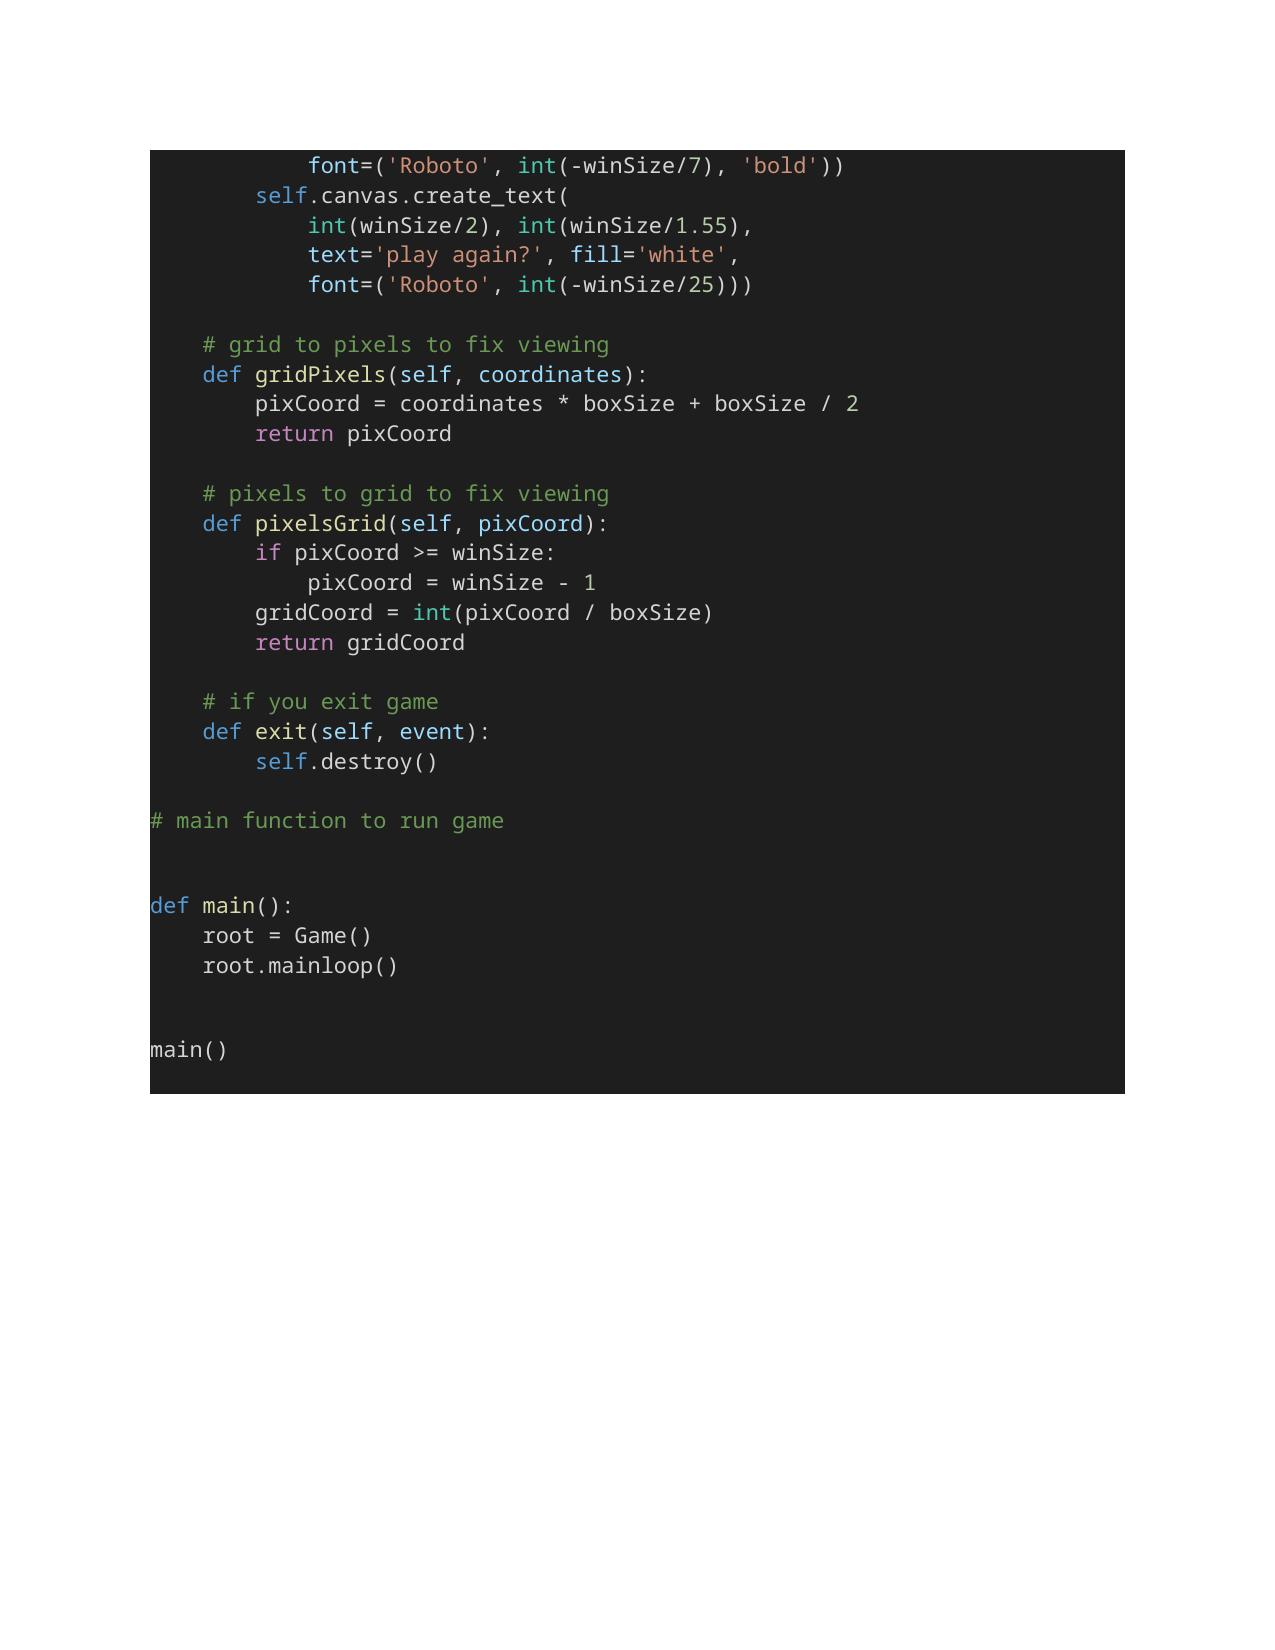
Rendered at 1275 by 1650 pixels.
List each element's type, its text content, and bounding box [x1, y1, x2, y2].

text # main function to run game [150, 805, 1125, 835]
text self.canvas.create_text( [150, 180, 1125, 209]
text def pixelsGrid(self, pixCoord): [150, 507, 1125, 537]
text # pixels to grid to fix viewing [150, 478, 1125, 507]
text pixCoord = winSize - 1 [150, 567, 1125, 597]
text pixCoord = coordinates * boxSize + boxSize / 2 [150, 388, 1125, 418]
text if pixCoord >= winSize: [150, 537, 1125, 567]
text font=('Roboto', int(-winSize/7), 'bold')) [150, 150, 1125, 180]
text return gridCoord [150, 627, 1125, 656]
text return pixCoord [150, 418, 1125, 448]
text self.destroy() [150, 746, 1125, 776]
text # grid to pixels to fix viewing [150, 329, 1125, 358]
text text='play again?', fill='white', [150, 239, 1125, 269]
text root = Game() [150, 920, 1125, 949]
text font=('Roboto', int(-winSize/25))) [150, 269, 1125, 299]
text main() [150, 1034, 1125, 1064]
text root.mainloop() [150, 949, 1125, 979]
text int(winSize/2), int(winSize/1.55), [150, 209, 1125, 239]
text def gridPixels(self, coordinates): [150, 358, 1125, 388]
text gridCoord = int(pixCoord / boxSize) [150, 597, 1125, 627]
text def exit(self, event): [150, 716, 1125, 746]
text def main(): [150, 890, 1125, 920]
text # if you exit game [150, 686, 1125, 716]
